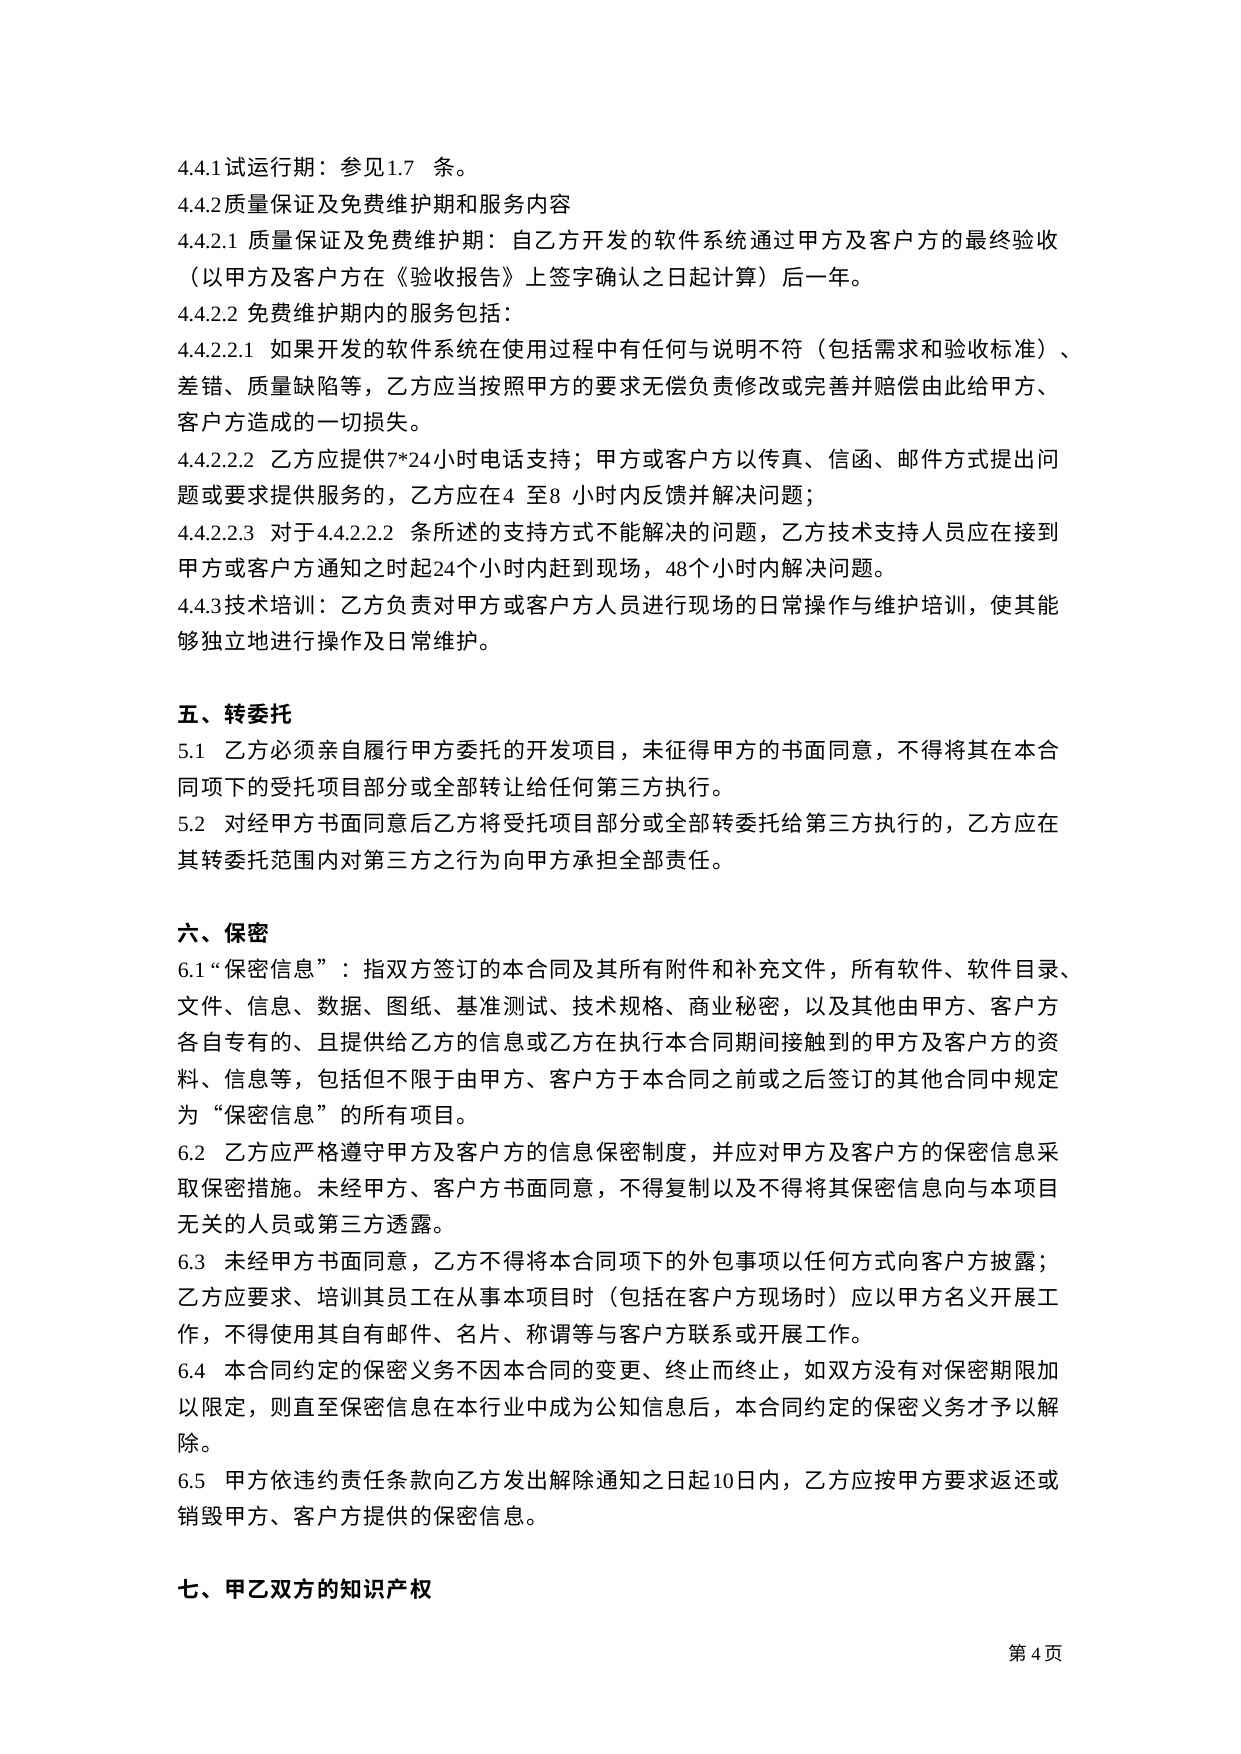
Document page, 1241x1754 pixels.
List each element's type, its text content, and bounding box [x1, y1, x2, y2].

subtitle 七、甲乙双方的知识产权 [178, 1570, 1060, 1606]
text 4.4.2.2.3对于4.4.2.2.2条所述的支持方式不能解决的问题，乙方技术支持人员应在接到甲方或客户方通知之时起24个小时内赶到现场，48个小时内解决问题。 [178, 512, 1060, 585]
text 6.4本合同约定的保密义务不因本合同的变更、终止而终止，如双方没有对保密期限加以限定，则直至保密信息在本行业中成为公知信息后，本合同约定的保密义务才予以解除。 [178, 1351, 1060, 1460]
text 6.3未经甲方书面同意，乙方不得将本合同项下的外包事项以任何方式向客户方披露；乙方应要求、培训其员工在从事本项目时（包括在客户方现场时）应以甲方名义开展工作，不得使用其自有邮件、名片、称谓等与客户方联系或开展工作。 [178, 1242, 1060, 1351]
text 4.4.2质量保证及免费维护期和服务内容 [178, 184, 1060, 221]
text 4.4.3技术培训：乙方负责对甲方或客户方人员进行现场的日常操作与维护培训，使其能够独立地进行操作及日常维护。 [178, 585, 1060, 658]
subtitle 六、保密 [178, 913, 1060, 950]
text 5.1乙方必须亲自履行甲方委托的开发项目，未征得甲方的书面同意，不得将其在本合同项下的受托项目部分或全部转让给任何第三方执行。 [178, 731, 1060, 804]
text 6.1 “保密信息”：指双方签订的本合同及其所有附件和补充文件，所有软件、软件目录、文件、信息、数据、图纸、基准测试、技术规格、商业秘密，以及其他由甲方、客户方各自专有的、且提供给乙方的信息或乙方在执行本合同期间接触到的甲方及客户方的资料、信息等，包括但不限于由甲方、客户方于本合同之前或之后签订的其他合同中规定为“保密信息”的所有项目。 [178, 950, 1060, 1132]
text 4.4.2.2免费维护期内的服务包括： [178, 294, 1060, 330]
subtitle 五、转委托 [178, 695, 1060, 731]
text 4.4.2.2.1如果开发的软件系统在使用过程中有任何与说明不符（包括需求和验收标准）、差错、质量缺陷等，乙方应当按照甲方的要求无偿负责修改或完善并赔偿由此给甲方、客户方造成的一切损失。 [178, 330, 1060, 439]
text 4.4.2.1质量保证及免费维护期：自乙方开发的软件系统通过甲方及客户方的最终验收（以甲方及客户方在《验收报告》上签字确认之日起计算）后一年。 [178, 221, 1060, 294]
text 6.2乙方应严格遵守甲方及客户方的信息保密制度，并应对甲方及客户方的保密信息采取保密措施。未经甲方、客户方书面同意，不得复制以及不得将其保密信息向与本项目无关的人员或第三方透露。 [178, 1132, 1060, 1242]
text 6.5甲方依违约责任条款向乙方发出解除通知之日起10日内，乙方应按甲方要求返还或销毁甲方、客户方提供的保密信息。 [178, 1460, 1060, 1533]
text 5.2对经甲方书面同意后乙方将受托项目部分或全部转委托给第三方执行的，乙方应在其转委托范围内对第三方之行为向甲方承担全部责任。 [178, 804, 1060, 877]
text 4.4.2.2.2乙方应提供7*24小时电话支持；甲方或客户方以传真、信函、邮件方式提出问题或要求提供服务的，乙方应在4至8小时内反馈并解决问题； [178, 439, 1060, 512]
text 4.4.1试运行期：参见1.7条。 [178, 148, 1060, 184]
